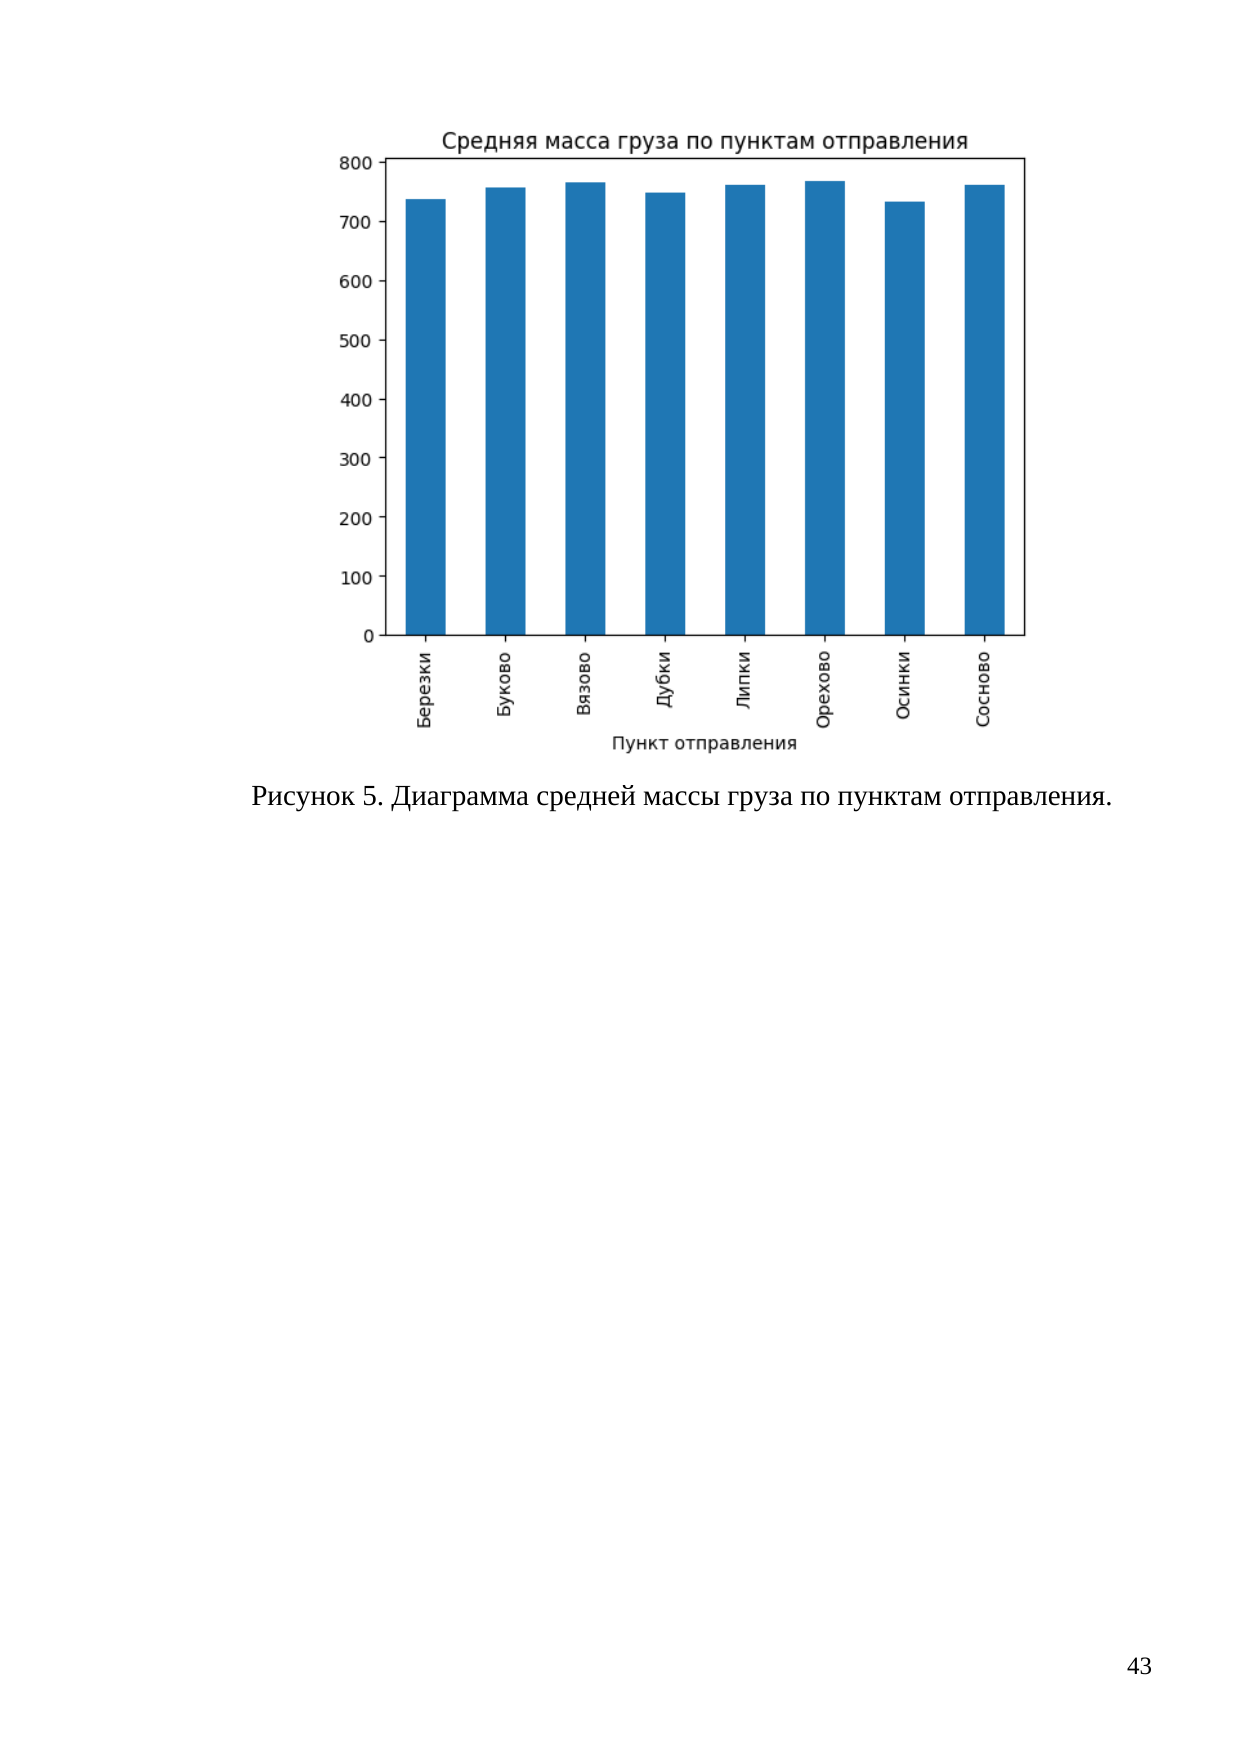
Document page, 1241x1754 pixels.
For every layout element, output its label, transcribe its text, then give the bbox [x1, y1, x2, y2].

picture [326, 118, 1037, 765]
text Рисунок 5. Диаграмма средней массы груза по пунктам отправления. [177, 778, 1152, 812]
